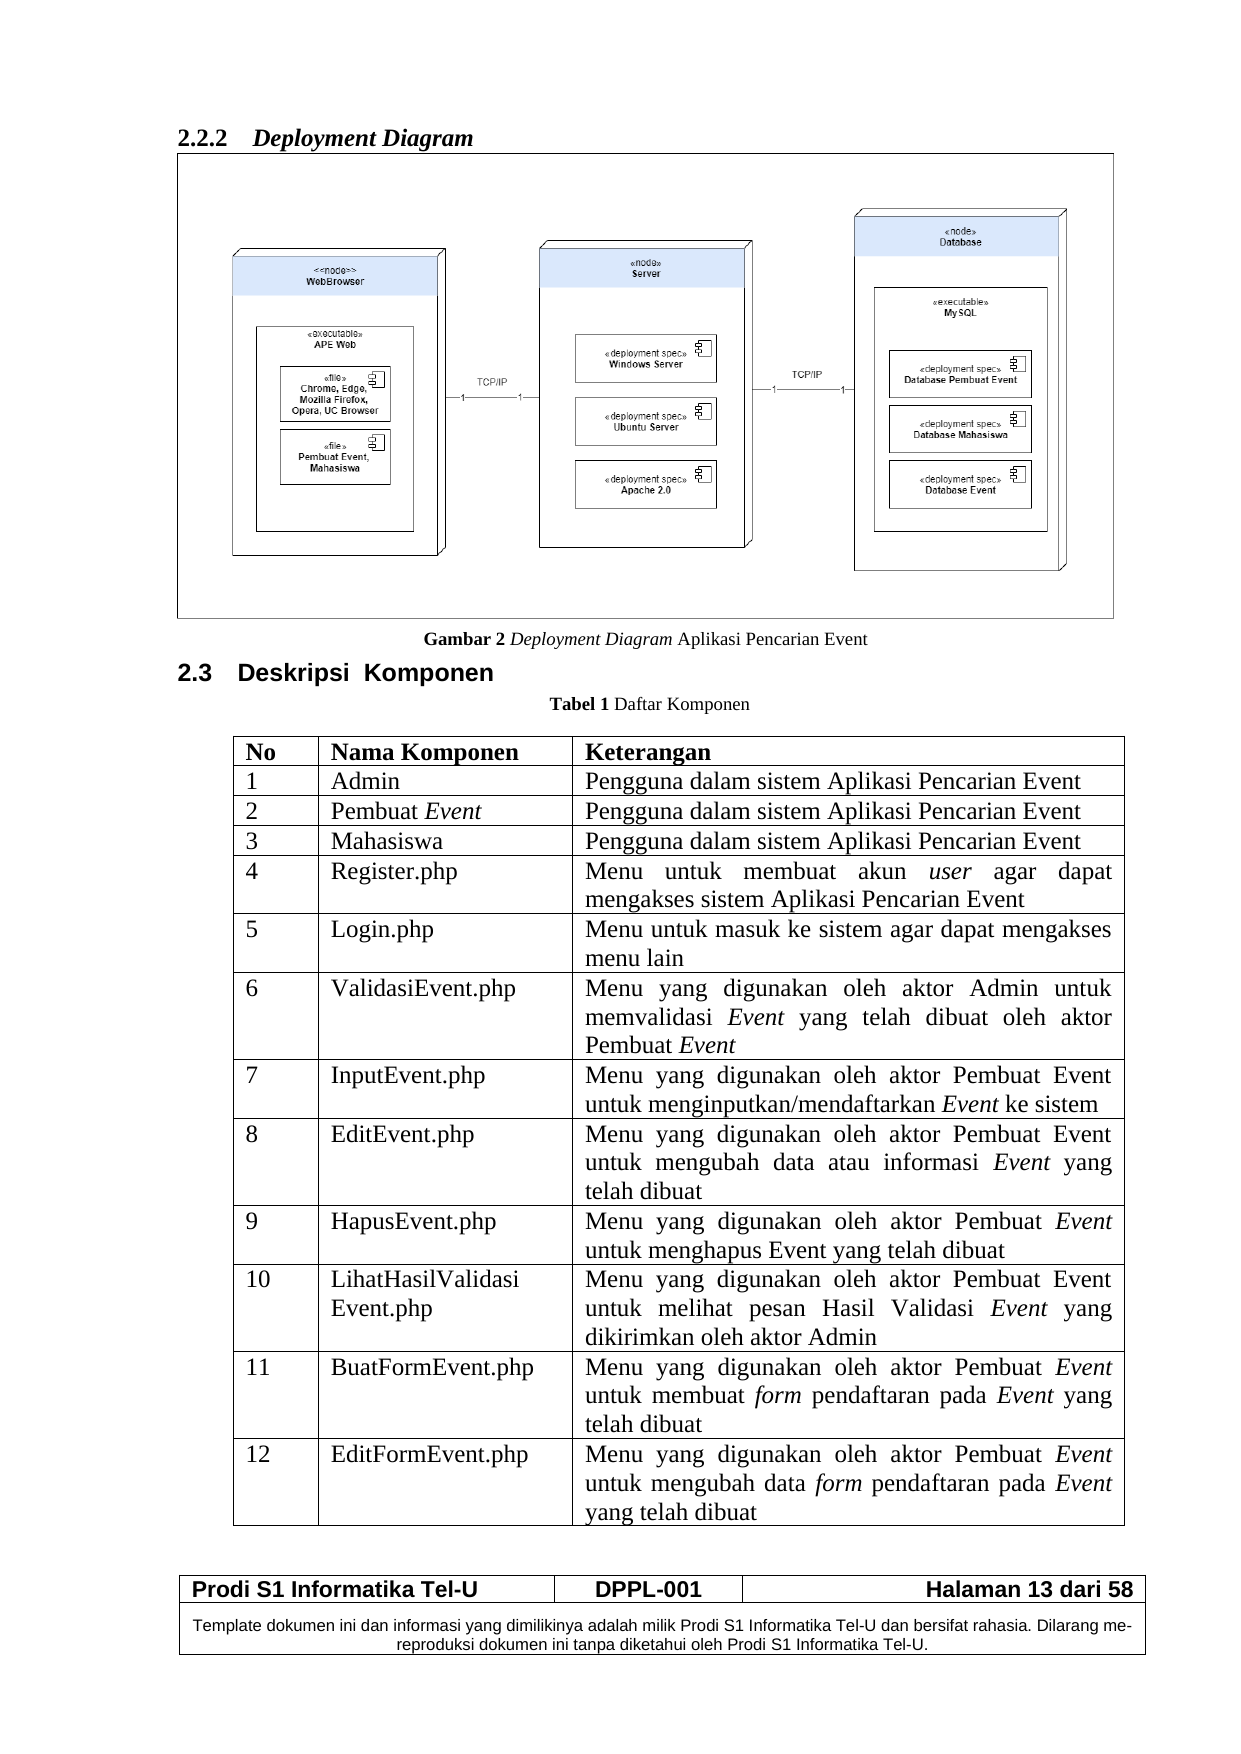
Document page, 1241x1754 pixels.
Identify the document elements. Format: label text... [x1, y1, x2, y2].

table_cell Register.php [319, 856, 572, 913]
table_header Nama Komponen [319, 737, 572, 765]
table_header No [234, 737, 318, 765]
table_cell EditEvent.php [319, 1119, 572, 1205]
list Deployment Diagram [177, 123, 1122, 152]
table_cell Menu yang digunakan oleh aktor Pembuat Event untuk membuat form pendaftaran pada Event yang telah dibuat [573, 1352, 1124, 1438]
table_cell Pengguna dalam sistem Aplikasi Pencarian Event [573, 766, 1124, 795]
table_cell Menu yang digunakan oleh aktor Pembuat Event untuk menghapus Event yang telah dibuat [573, 1206, 1124, 1263]
table_cell Pengguna dalam sistem Aplikasi Pencarian Event [573, 796, 1124, 825]
table_cell EditFormEvent.php [319, 1439, 572, 1525]
table_cell Login.php [319, 914, 572, 972]
table_cell 5 [234, 914, 318, 972]
table_cell 6 [234, 973, 318, 1059]
text Tabel 1 Daftar Komponen [177, 693, 1122, 715]
table_cell 1 [234, 766, 318, 795]
picture [177, 153, 1114, 619]
table_cell Admin [319, 766, 572, 795]
table_cell Menu untuk membuat akun user agar dapat mengakses sistem Aplikasi Pencarian Event [573, 856, 1124, 913]
table_cell 12 [234, 1439, 318, 1525]
table_cell Menu yang digunakan oleh aktor Pembuat Event untuk mengubah data atau informasi Event yang telah dibuat [573, 1119, 1124, 1205]
table_cell 9 [234, 1206, 318, 1263]
table_cell ValidasiEvent.php [319, 973, 572, 1059]
table_cell 8 [234, 1119, 318, 1205]
table_cell LihatHasilValidasi Event.php [319, 1265, 572, 1351]
table_cell InputEvent.php [319, 1060, 572, 1118]
table_cell Menu yang digunakan oleh aktor Pembuat Event untuk mengubah data form pendaftaran pada Event yang telah dibuat [573, 1439, 1124, 1525]
table_cell Pengguna dalam sistem Aplikasi Pencarian Event [573, 826, 1124, 855]
table_cell 2 [234, 796, 318, 825]
table_cell 3 [234, 826, 318, 855]
table_cell Menu untuk masuk ke sistem agar dapat mengakses menu lain [573, 914, 1124, 972]
table_cell Pembuat Event [319, 796, 572, 825]
table_cell 4 [234, 856, 318, 913]
table_cell 11 [234, 1352, 318, 1438]
table_cell 7 [234, 1060, 318, 1118]
table_cell Menu yang digunakan oleh aktor Pembuat Event untuk menginputkan/mendaftarkan Event ke sistem [573, 1060, 1124, 1118]
table_cell 10 [234, 1265, 318, 1351]
table_cell BuatFormEvent.php [319, 1352, 572, 1438]
table_cell Menu yang digunakan oleh aktor Pembuat Event untuk melihat pesan Hasil Validasi Event yang dikirimkan oleh aktor Admin [573, 1265, 1124, 1351]
table_cell Menu yang digunakan oleh aktor Admin untuk memvalidasi Event yang telah dibuat oleh aktor Pembuat Event [573, 973, 1124, 1059]
table_cell Mahasiswa [319, 826, 572, 855]
table_header Keterangan [573, 737, 1124, 765]
table_cell HapusEvent.php [319, 1206, 572, 1263]
